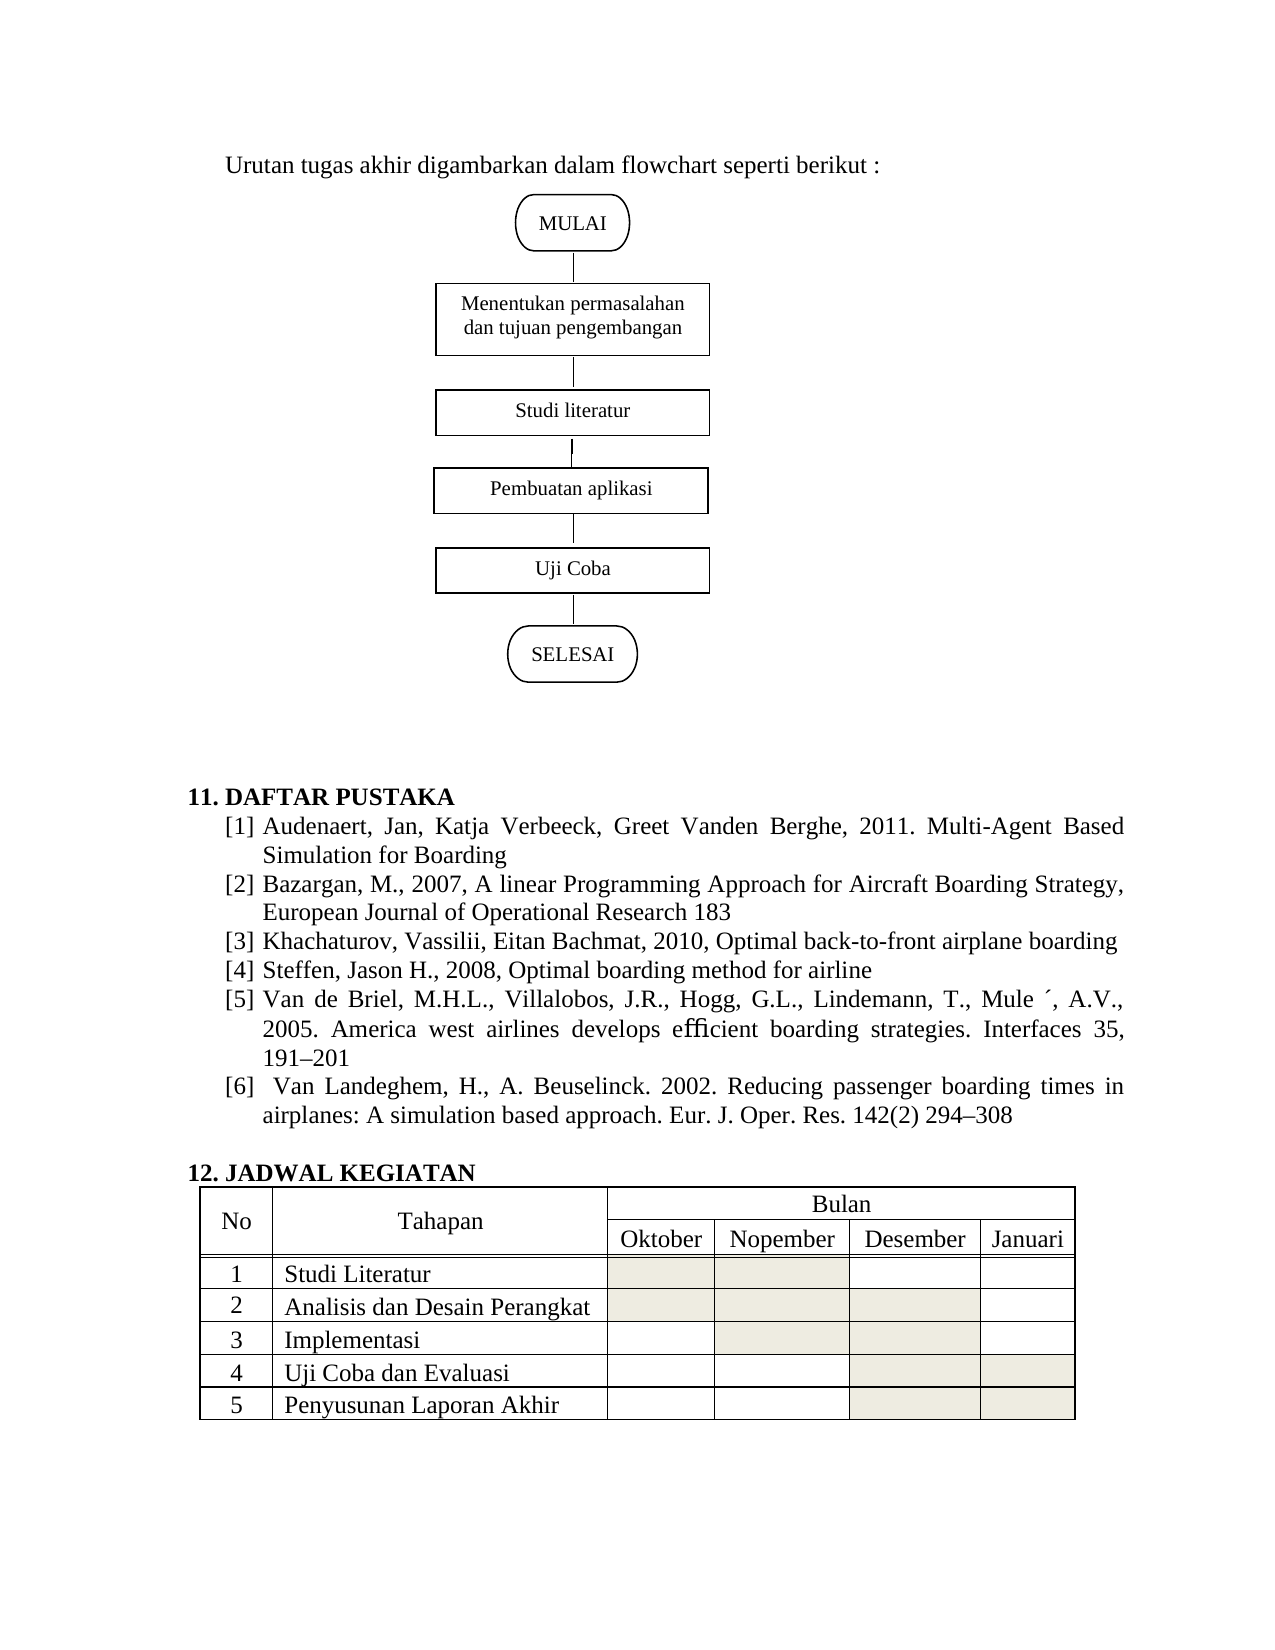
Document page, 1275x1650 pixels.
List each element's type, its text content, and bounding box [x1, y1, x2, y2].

table_cell [608, 1388, 714, 1419]
list DAFTAR PUSTAKA [187, 782, 1125, 811]
table_cell [715, 1258, 849, 1288]
table_cell [850, 1258, 980, 1288]
table_cell 4 [201, 1355, 272, 1386]
table_header Bulan [608, 1188, 1074, 1219]
table_cell Studi Literatur [273, 1258, 607, 1288]
table_cell [981, 1289, 1074, 1321]
table_cell Uji Coba dan Evaluasi [273, 1355, 607, 1386]
table_cell Oktober [608, 1220, 714, 1254]
table_cell [715, 1322, 849, 1354]
table_cell [850, 1322, 980, 1354]
list Van Landeghem, H., A. Beuselinck. 2002. Reducing passenger boarding times in airplanes: A simulation based approach. Eur. J. Oper. Res. 142(2) 294–308 [225, 1071, 1125, 1129]
table_cell [850, 1355, 980, 1386]
table_cell Januari [981, 1220, 1074, 1254]
table_cell Desember [850, 1220, 980, 1254]
list JADWAL KEGIATAN [187, 1158, 1125, 1186]
table_cell [850, 1289, 980, 1321]
text Urutan tugas akhir digambarkan dalam flowchart seperti berikut : [225, 150, 1125, 179]
table_header Tahapan [273, 1188, 607, 1254]
table_cell [608, 1289, 714, 1321]
table_cell 3 [201, 1322, 272, 1354]
table_cell [850, 1388, 980, 1419]
table_cell 2 [201, 1289, 272, 1321]
table_cell Implementasi [273, 1322, 607, 1354]
table_cell [715, 1355, 849, 1386]
table_cell [981, 1355, 1074, 1386]
list Khachaturov, Vassilii, Eitan Bachmat, 2010, Optimal back-to-front airplane boarding [225, 926, 1125, 955]
table_cell [608, 1322, 714, 1354]
table_cell [715, 1289, 849, 1321]
list Van de Briel, M.H.L., Villalobos, J.R., Hogg, G.L., Lindemann, T., Mule ´, A.V., 2005. America west airlines develops eﬃcient boarding strategies. Interfaces 35, 191–201 [225, 984, 1125, 1071]
list Bazargan, M., 2007, A linear Programming Approach for Aircraft Boarding Strategy, European Journal of Operational Research 183 [225, 869, 1125, 926]
table_cell [715, 1388, 849, 1419]
table_cell [608, 1355, 714, 1386]
table_cell Penyusunan Laporan Akhir [273, 1388, 607, 1419]
table_cell 1 [201, 1258, 272, 1288]
list Steffen, Jason H., 2008, Optimal boarding method for airline [225, 955, 1125, 984]
table_cell [981, 1258, 1074, 1288]
table_cell [981, 1388, 1074, 1419]
table_header No [201, 1188, 272, 1254]
table_cell [981, 1322, 1074, 1354]
table_cell Analisis dan Desain Perangkat [273, 1289, 607, 1321]
list Audenaert, Jan, Katja Verbeeck, Greet Vanden Berghe, 2011. Multi-Agent Based Simulation for Boarding [225, 811, 1125, 869]
table_cell [608, 1258, 714, 1288]
table_cell 5 [201, 1388, 272, 1419]
table_cell Nopember [715, 1220, 849, 1254]
